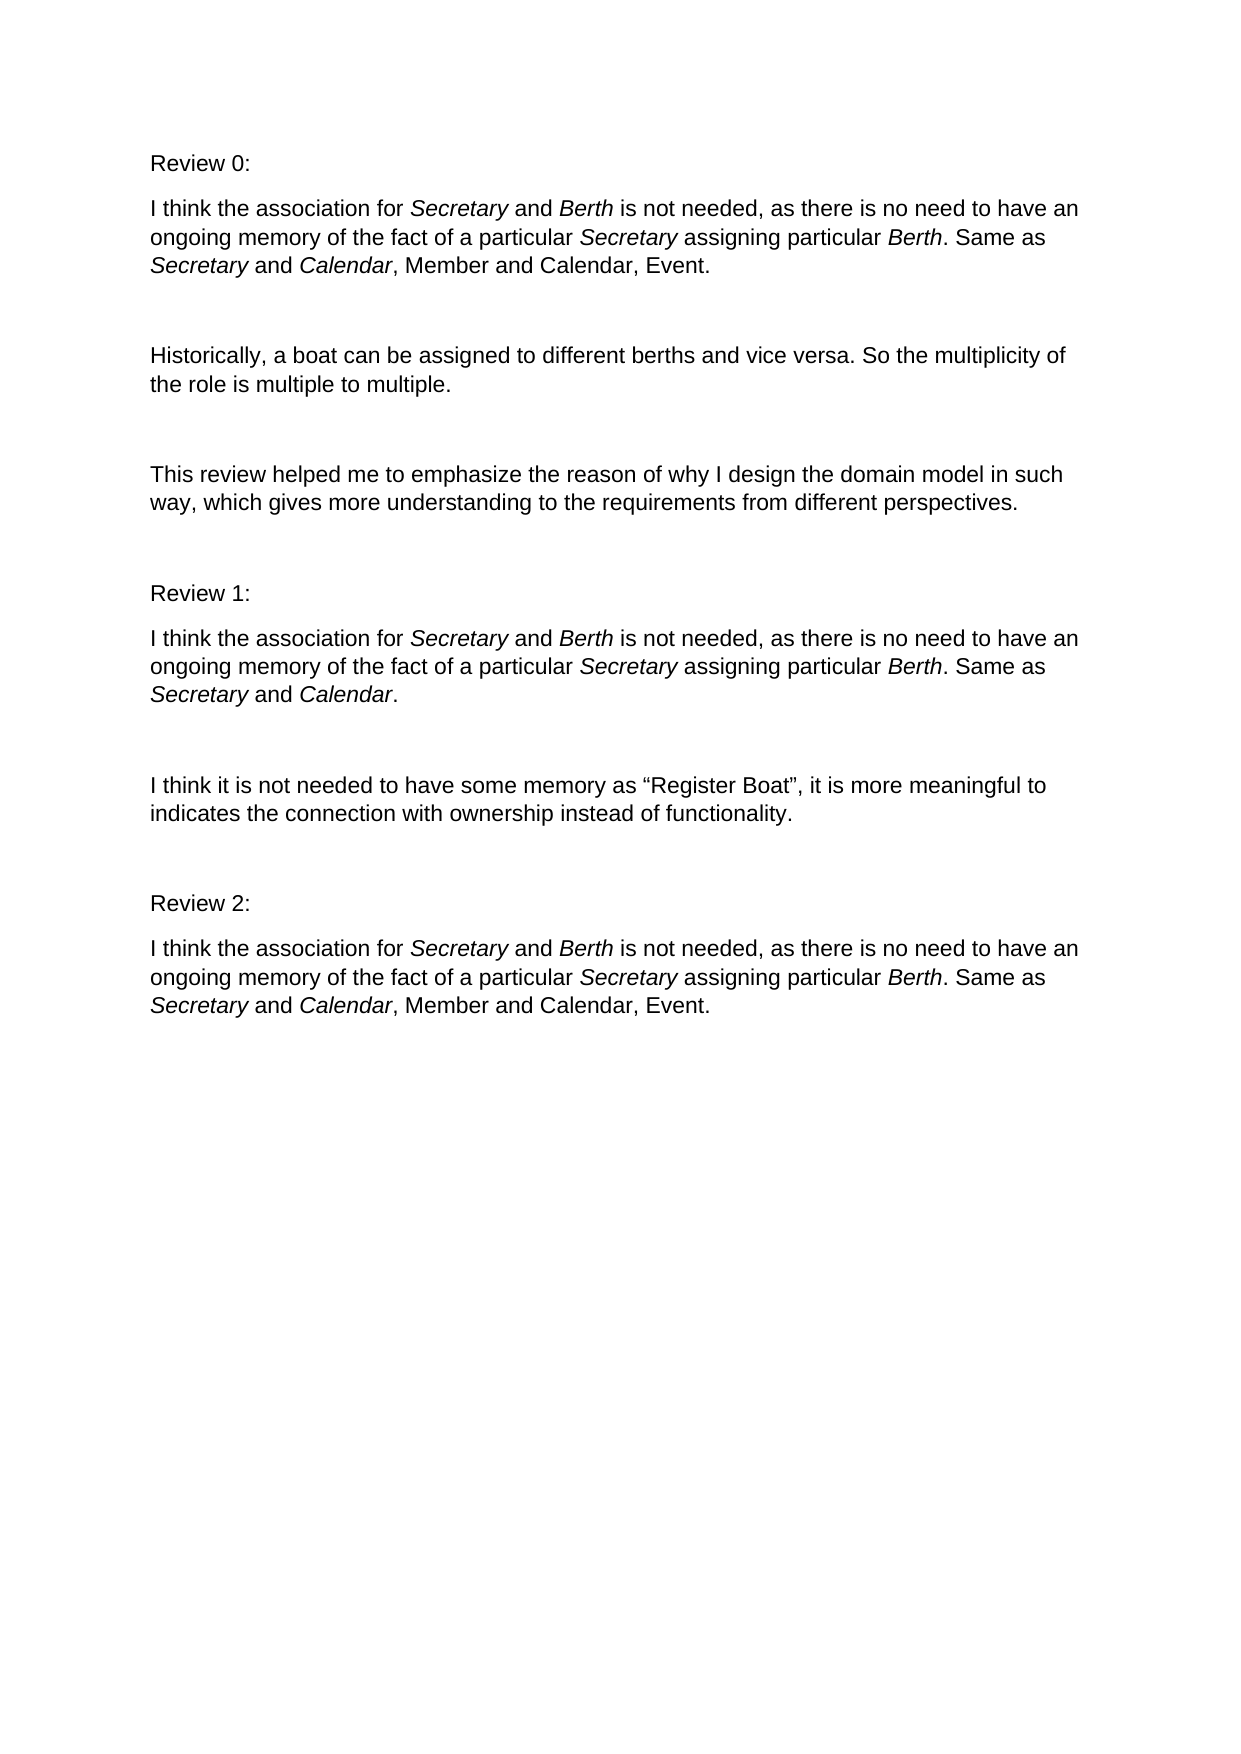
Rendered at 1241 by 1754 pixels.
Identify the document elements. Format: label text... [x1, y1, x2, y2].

text Review 1: [150, 579, 1090, 606]
text Review 0: [150, 150, 1090, 176]
text This review helped me to emphasize the reason of why I design the domain model in such way, which gives more understanding to the requirements from different perspectives. [150, 461, 1090, 516]
text I think the association for Secretary and Berth is not needed, as there is no need to have an ongoing memory of the fact of a particular Secretary assigning particular Berth. Same as Secretary and Calendar, Member and Calendar, Event. [150, 195, 1090, 278]
text I think the association for Secretary and Berth is not needed, as there is no need to have an ongoing memory of the fact of a particular Secretary assigning particular Berth. Same as Secretary and Calendar. [150, 624, 1090, 708]
text Historically, a boat can be assigned to different berths and vice versa. So the multiplicity of the role is multiple to multiple. [150, 342, 1090, 397]
text I think it is not needed to have some memory as “Register Boat”, it is more meaningful to indicates the connection with ownership instead of functionality. [150, 772, 1090, 826]
text Review 2: [150, 890, 1090, 917]
text I think the association for Secretary and Berth is not needed, as there is no need to have an ongoing memory of the fact of a particular Secretary assigning particular Berth. Same as Secretary and Calendar, Member and Calendar, Event. [150, 935, 1090, 1019]
